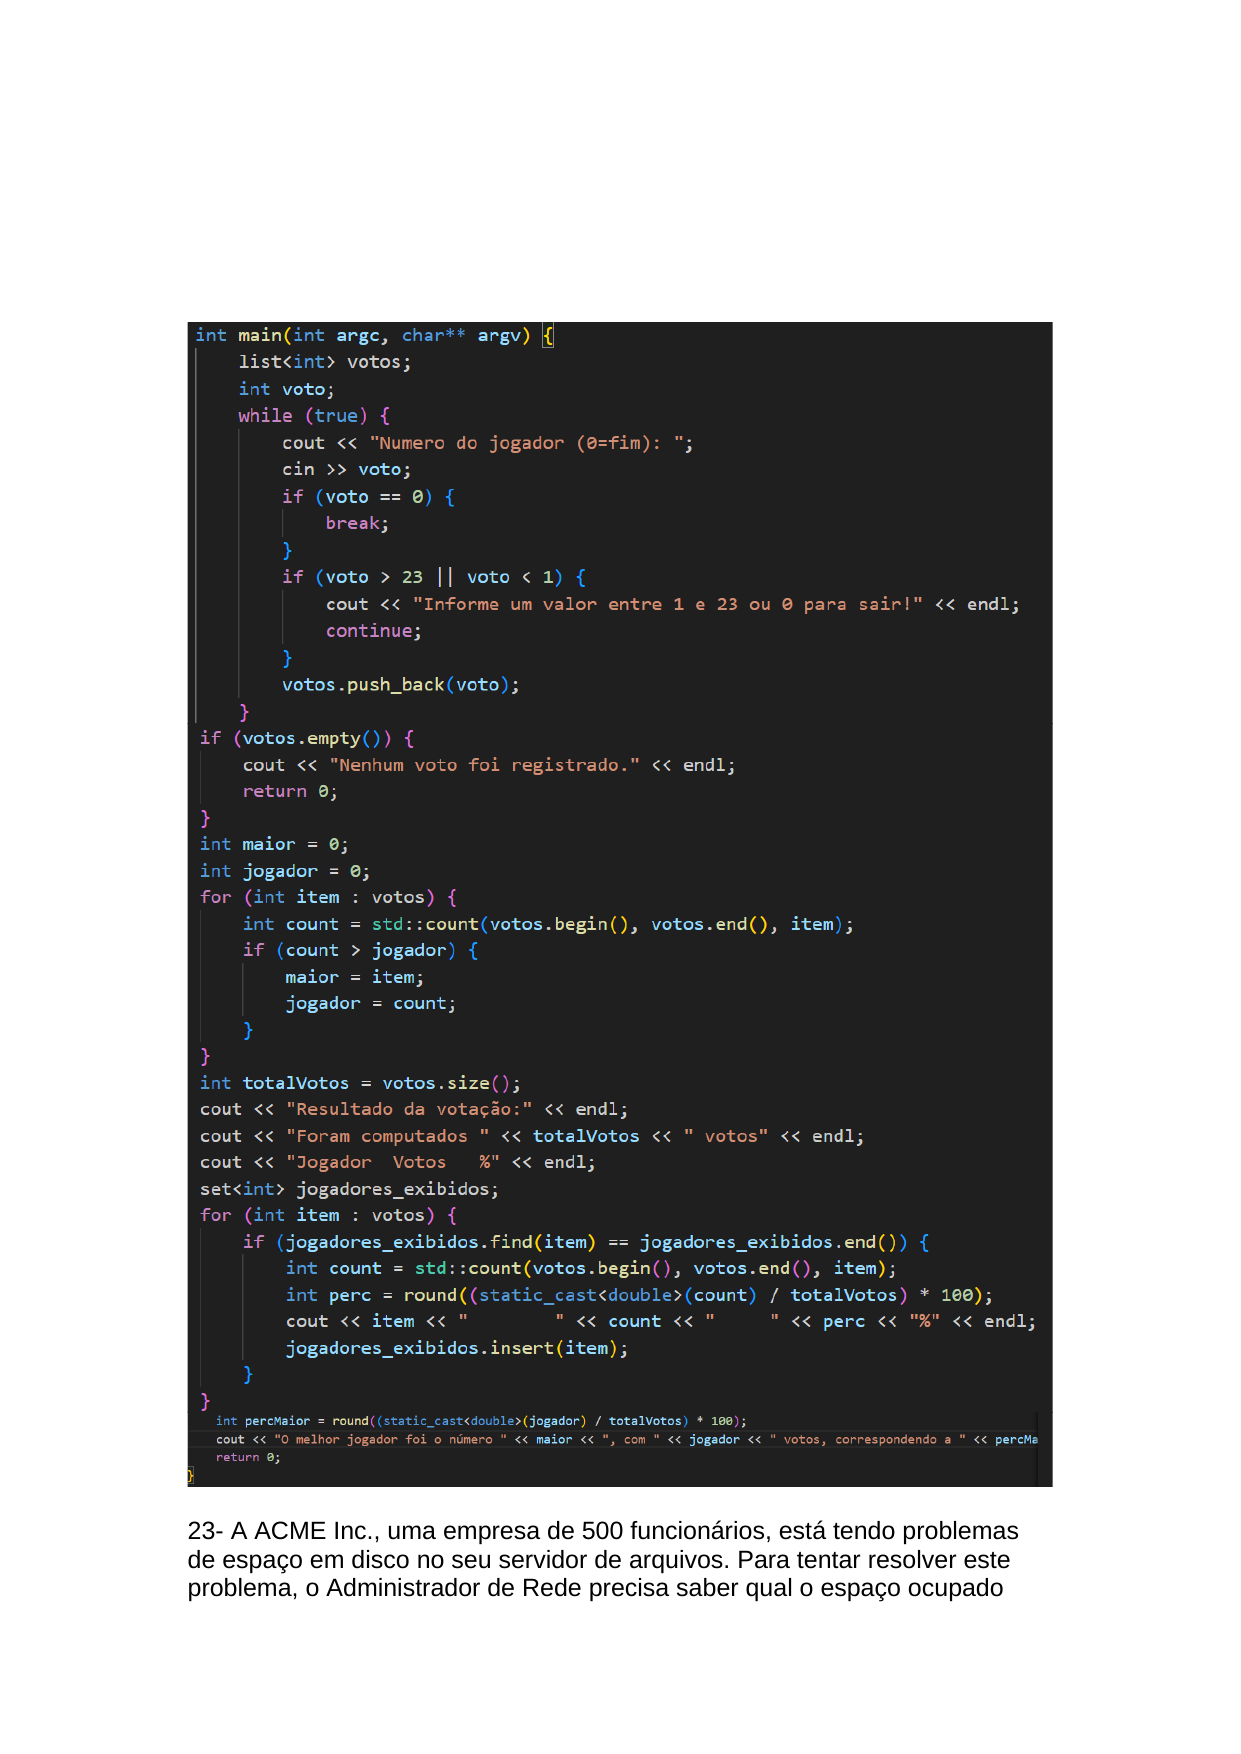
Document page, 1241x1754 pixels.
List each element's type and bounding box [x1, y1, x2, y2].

text [187, 1516, 1053, 1602]
picture [187, 322, 1053, 1487]
